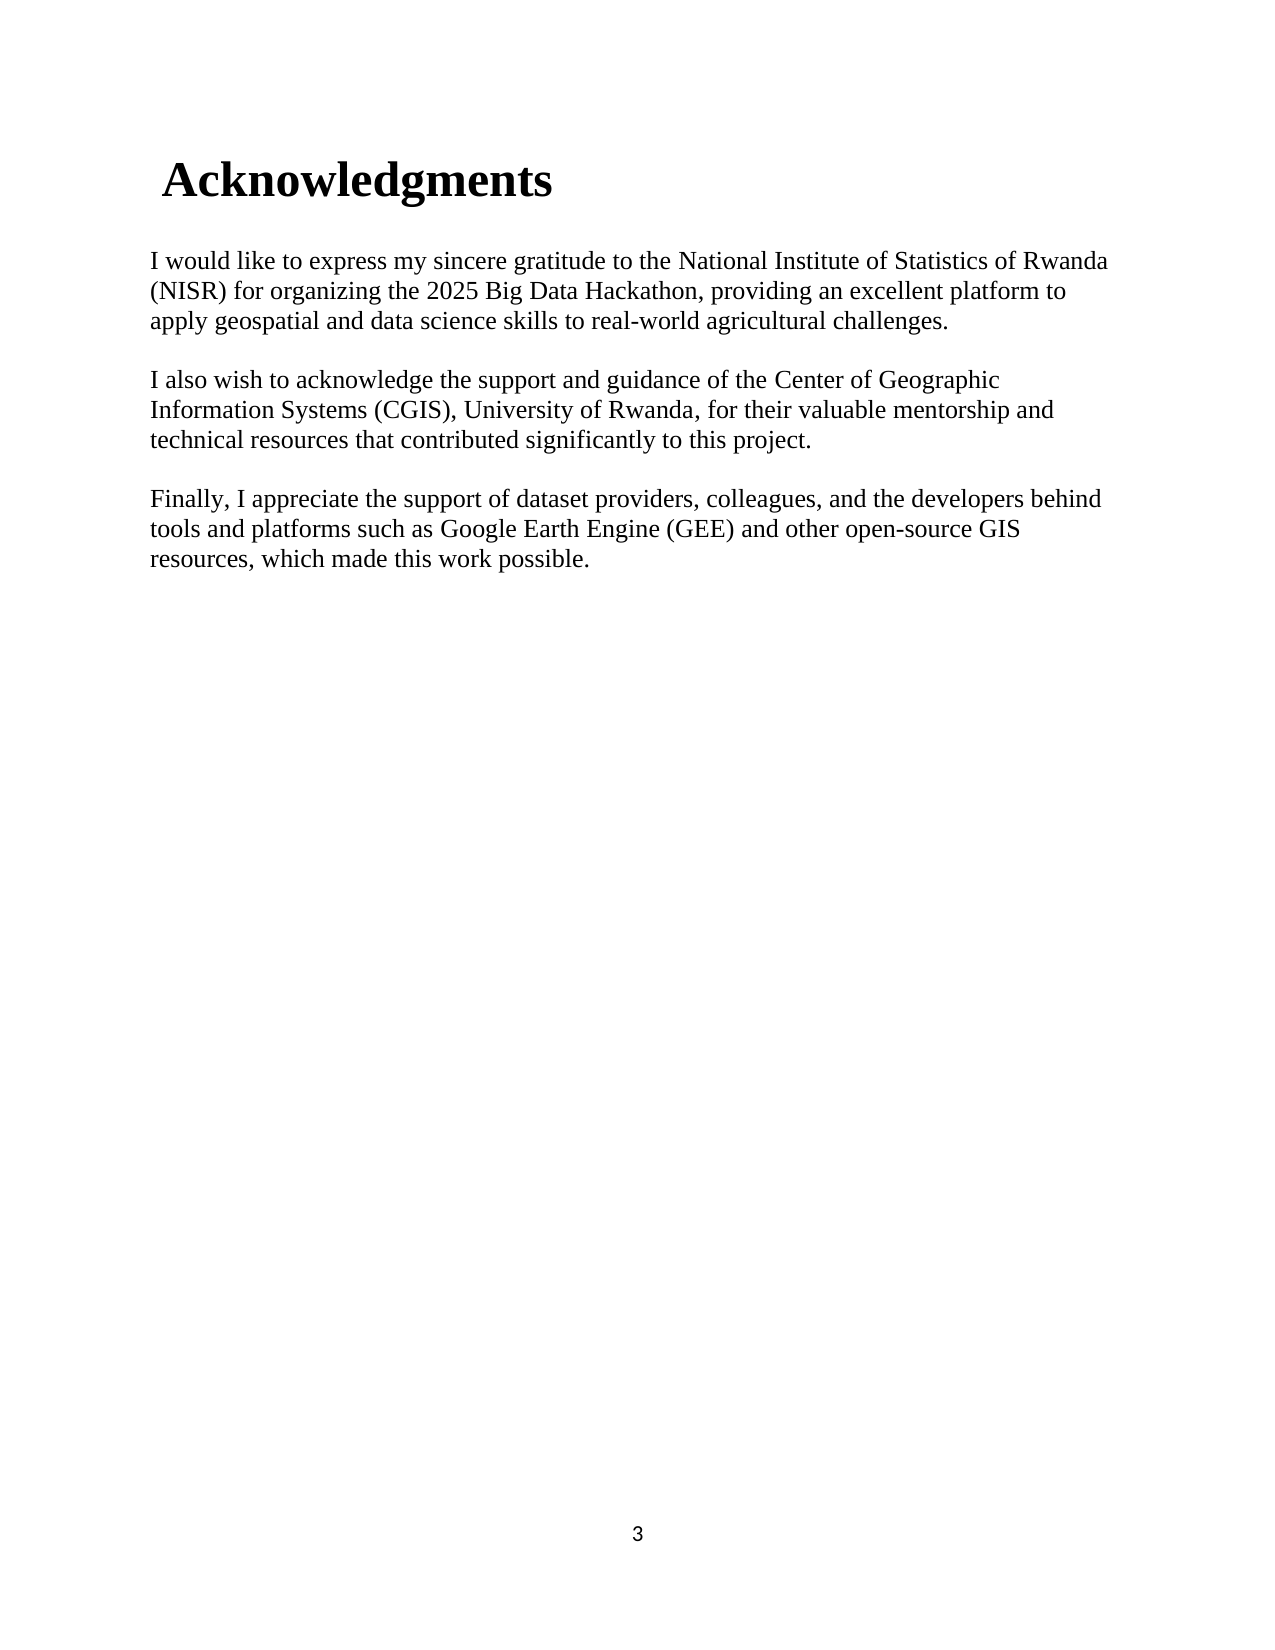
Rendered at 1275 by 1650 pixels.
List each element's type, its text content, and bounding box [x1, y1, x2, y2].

text Date: Acknowledgments [150, 150, 1125, 207]
text I would like to express my sincere gratitude to the National Institute of Statistics of Rwanda (NISR) for organizing the 2025 Big Data Hackathon, providing an excellent platform to apply geospatial and data science skills to real-world agricultural challenges. [150, 245, 1125, 335]
text I also wish to acknowledge the support and guidance of the Center of Geographic Information Systems (CGIS), University of Rwanda, for their valuable mentorship and technical resources that contributed significantly to this project. [150, 364, 1125, 454]
text Finally, I appreciate the support of dataset providers, colleagues, and the developers behind tools and platforms such as Google Earth Engine (GEE) and other open-source GIS resources, which made this work possible. [150, 483, 1125, 573]
